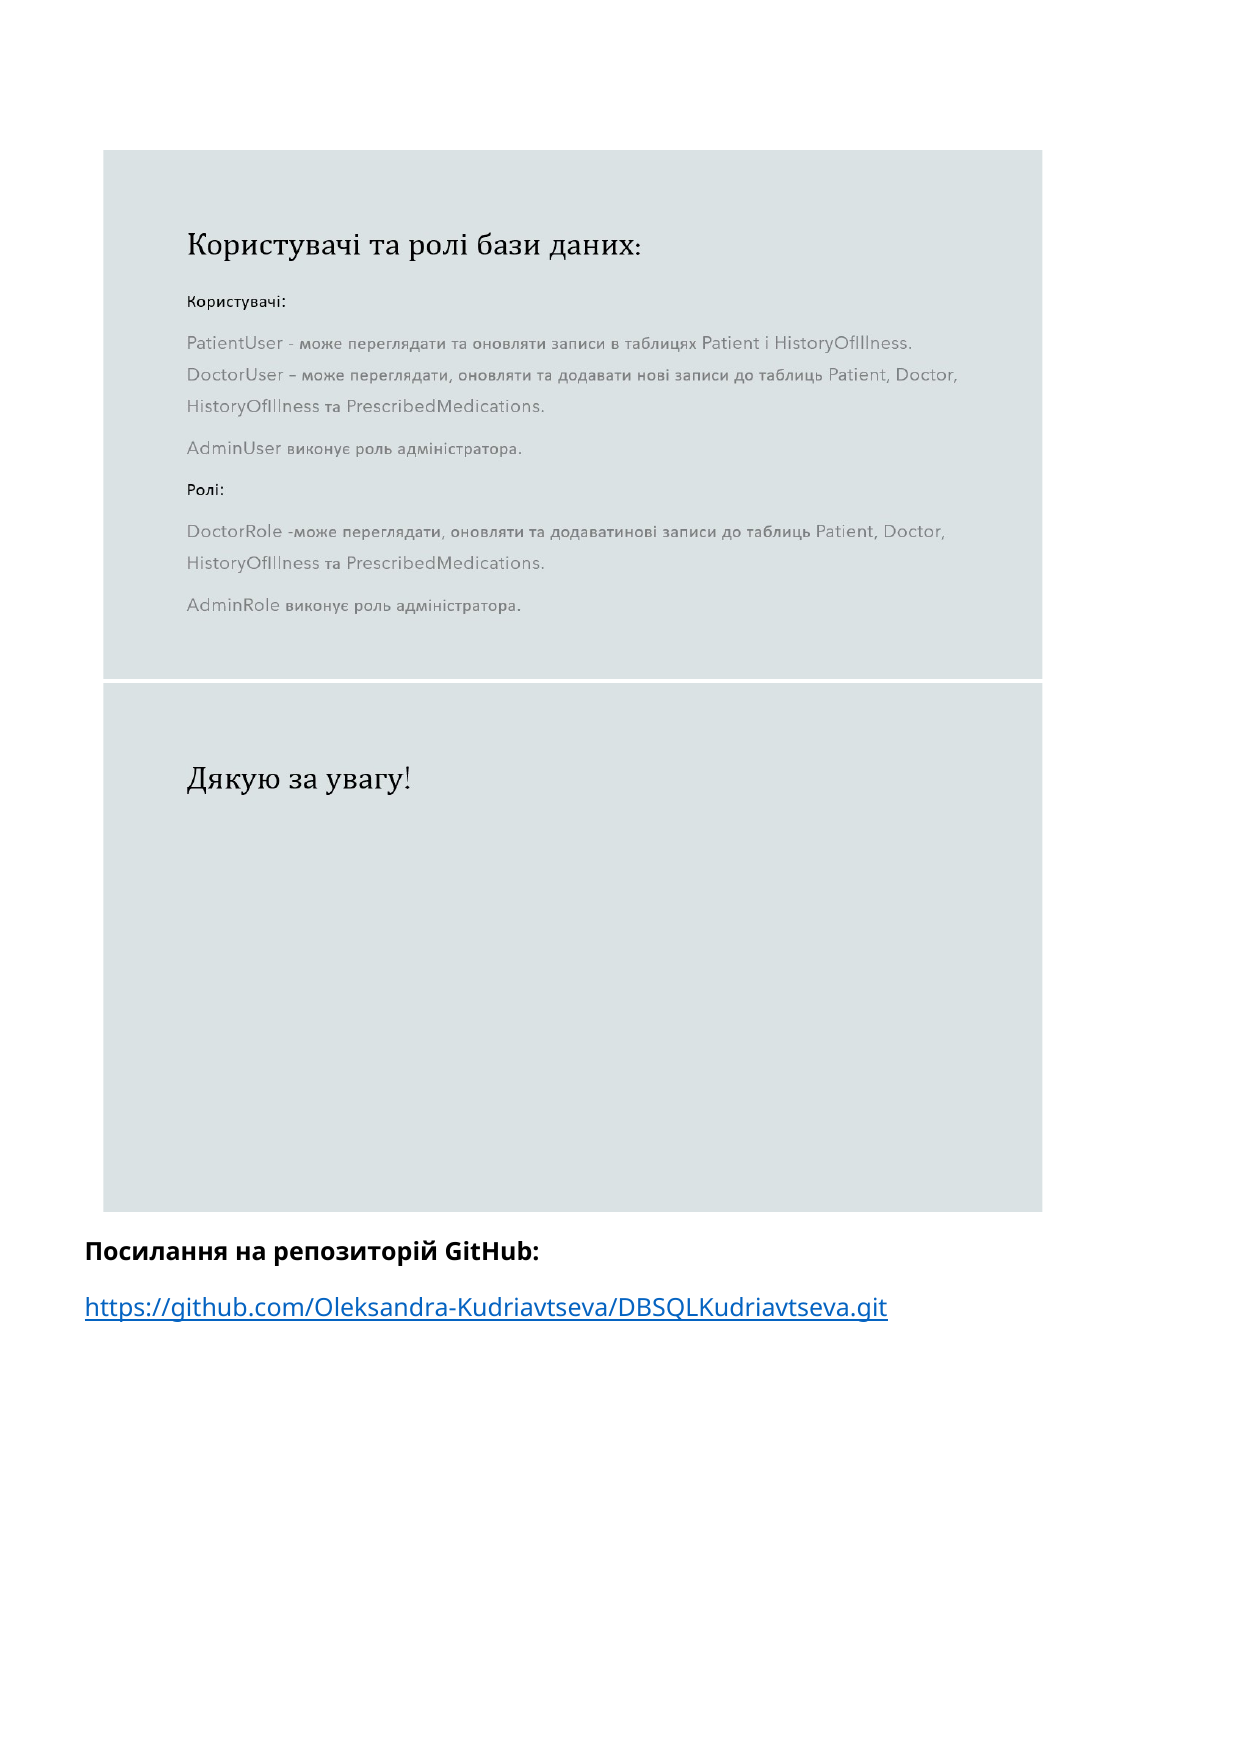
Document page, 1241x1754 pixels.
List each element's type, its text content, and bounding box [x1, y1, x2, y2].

text Посилання на репозиторій GitHub: [84, 1234, 1165, 1268]
text https://github.com/Oleksandra-Kudriavtseva/DBSQLKudriavtseva.git [84, 1290, 1165, 1324]
